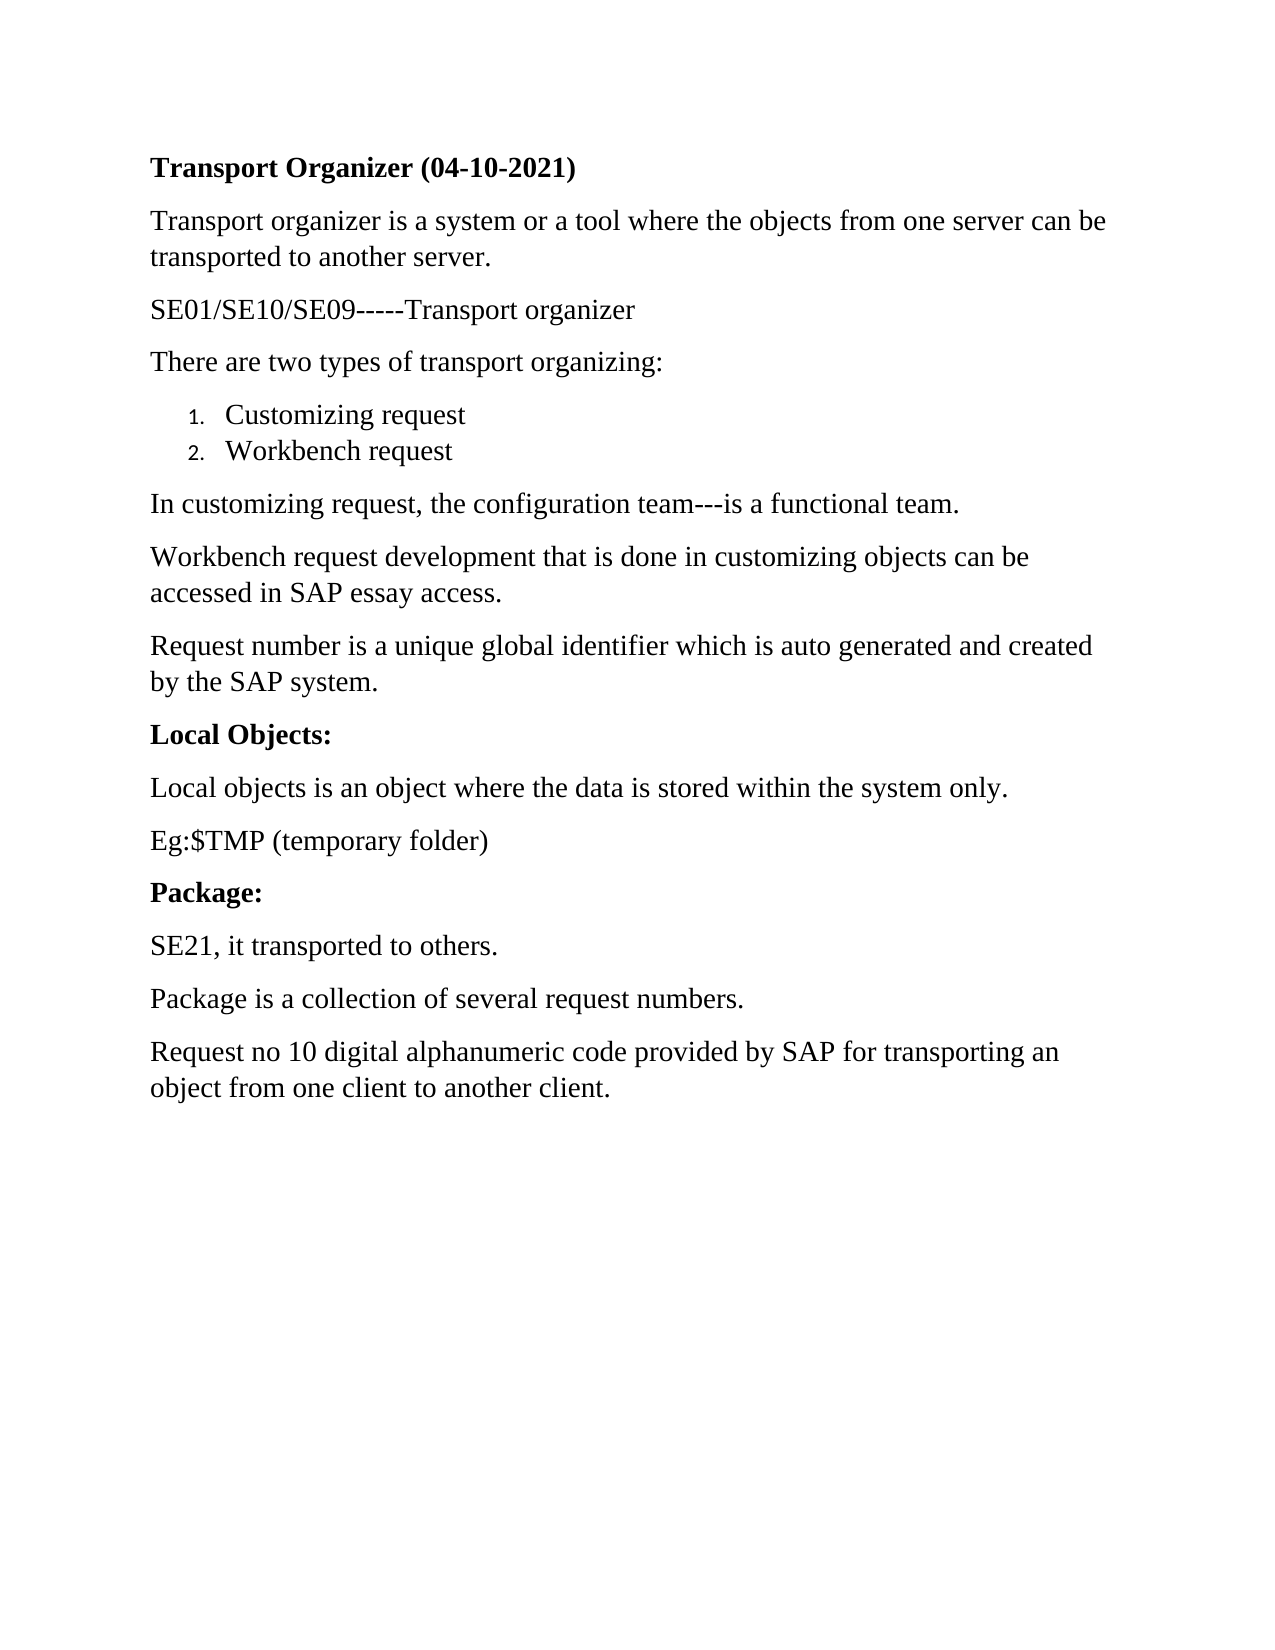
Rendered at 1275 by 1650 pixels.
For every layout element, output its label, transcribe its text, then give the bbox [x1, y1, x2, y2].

text Local Objects: [150, 717, 1125, 751]
text Workbench request development that is done in customizing objects can be accessed in SAP essay access. [150, 539, 1125, 609]
text Transport organizer is a system or a tool where the objects from one server can be transported to another server. [150, 203, 1125, 272]
text There are two types of transport organizing: [150, 344, 1125, 378]
text SE21, it transported to others. [150, 928, 1125, 962]
text Local objects is an object where the data is stored within the system only. [150, 770, 1125, 803]
text Eg:$TMP (temporary folder) [150, 823, 1125, 856]
text Transport Organizer (04-10-2021) [150, 150, 1125, 183]
text Package is a collection of several request numbers. [150, 981, 1125, 1015]
list Workbench request [187, 433, 1125, 467]
text Package: [150, 876, 1125, 909]
text SE01/SE10/SE09-----Transport organizer [150, 292, 1125, 325]
list Customizing request [187, 397, 1125, 431]
text Request number is a unique global identifier which is auto generated and created by the SAP system. [150, 628, 1125, 698]
text In customizing request, the configuration team---is a functional team. [150, 486, 1125, 520]
text Request no 10 digital alphanumeric code provided by SAP for transporting an object from one client to another client. [150, 1034, 1125, 1104]
